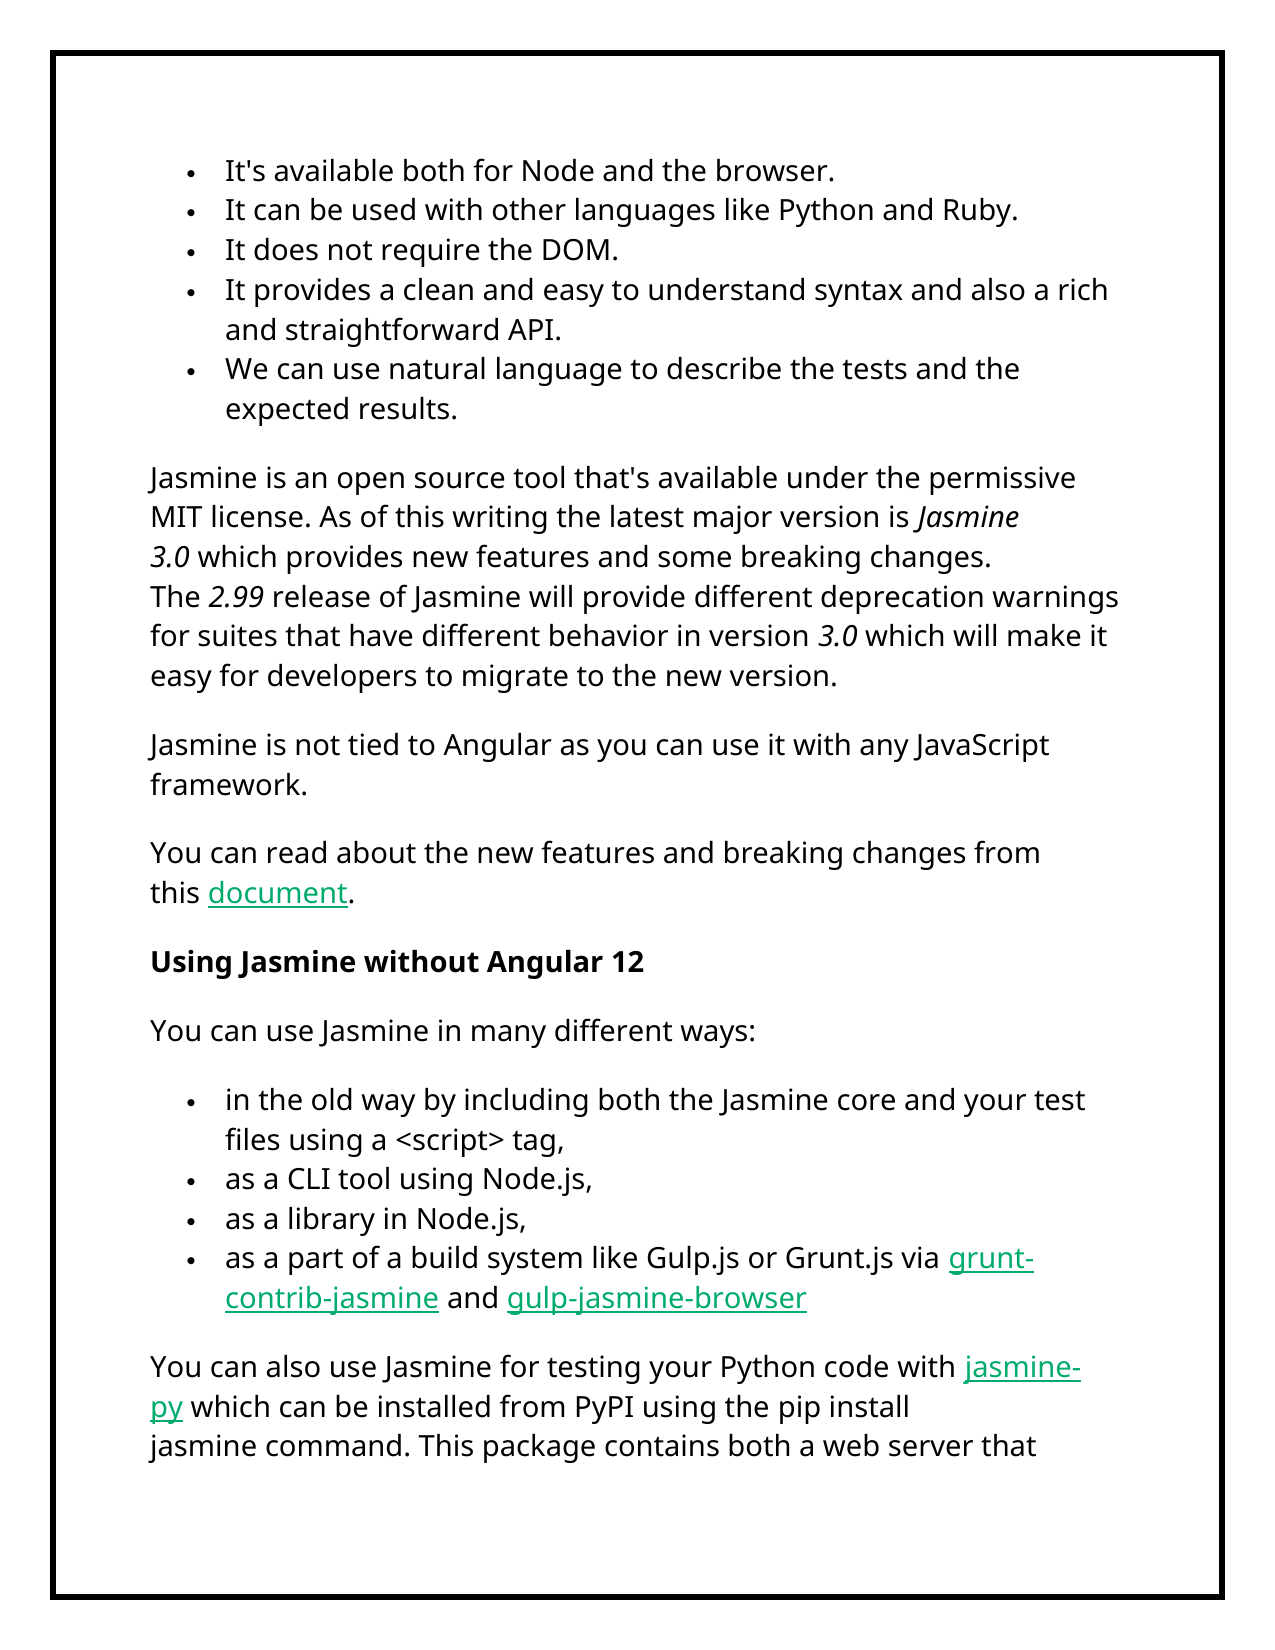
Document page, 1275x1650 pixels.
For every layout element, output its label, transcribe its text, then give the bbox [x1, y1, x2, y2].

list It provides a clean and easy to understand syntax and also a rich and straightforward API. [187, 269, 1125, 348]
list It does not require the DOM. [187, 229, 1125, 269]
list It's available both for Node and the browser. [187, 150, 1125, 190]
text You can use Jasmine in many different ways: [150, 1010, 1125, 1050]
list It can be used with other languages like Python and Ruby. [187, 190, 1125, 229]
list as a library in Node.js, [187, 1198, 1125, 1238]
list We can use natural language to describe the tests and the expected results. [187, 348, 1125, 428]
text You can read about the new features and breaking changes from this document. [150, 833, 1125, 912]
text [150, 1346, 1125, 1465]
subtitle Using Jasmine without Angular 12 [150, 941, 1125, 981]
list in the old way by including both the Jasmine core and your test files using a <script> tag, [187, 1079, 1125, 1158]
list as a CLI tool using Node.js, [187, 1158, 1125, 1198]
text Jasmine is not tied to Angular as you can use it with any JavaScript framework. [150, 724, 1125, 804]
list as a part of a build system like Gulp.js or Grunt.js via grunt-contrib-jasmine and gulp-jasmine-browser [187, 1238, 1125, 1317]
text Jasmine is an open source tool that's available under the permissive MIT license. As of this writing the latest major version is Jasmine 3.0 which provides new features and some breaking changes. The 2.99 release of Jasmine will provide different deprecation warnings for suites that have different behavior in version 3.0 which will make it easy for developers to migrate to the new version. [150, 457, 1125, 695]
